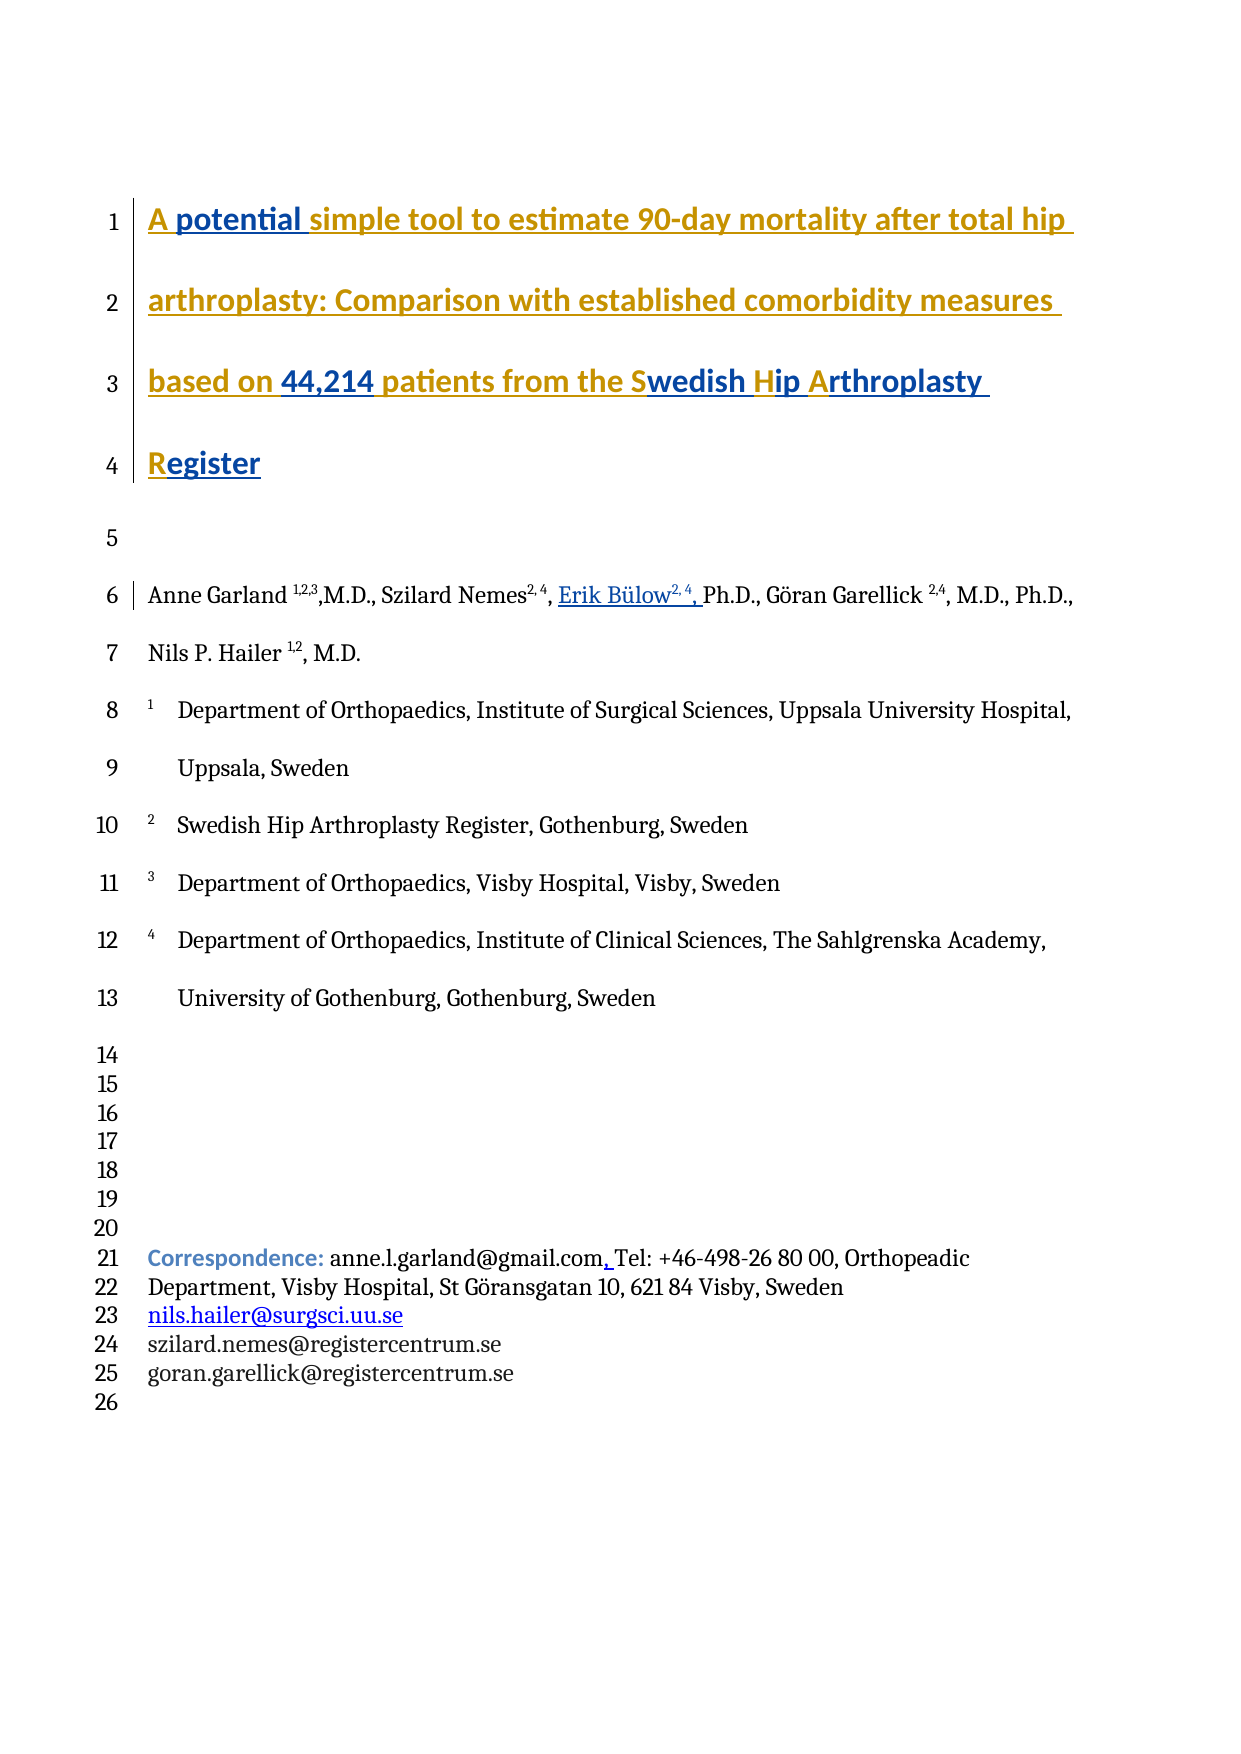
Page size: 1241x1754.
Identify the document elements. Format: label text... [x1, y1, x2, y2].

text Correspondence: anne.l.garland@gmail.com, Tel: +46-498-26 80 00, Orthopeadic Department, Visby Hospital, St Göransgatan 10, 621 84 Visby, Sweden [148, 1242, 1093, 1301]
text nils.hailer@surgsci.uu.se [148, 1301, 1093, 1330]
text 3 Department of Orthopaedics, Visby Hospital, Visby, Sweden [148, 868, 1093, 897]
text szilard.nemes@registercentrum.se [148, 1330, 1093, 1359]
text goran.garellick@registercentrum.se [148, 1359, 1093, 1388]
text 4 Department of Orthopaedics, Institute of Clinical Sciences, The Sahlgrenska Academy, University of Gothenburg, Gothenburg, Sweden [148, 926, 1093, 1012]
text Anne Garland 1,2,3,M.D., Szilard Nemes2, 4, Ph.D., Göran Garellick 2,4, M.D., Ph.D., Nils P. Hailer 1,2, M.D. [148, 581, 1093, 667]
text 2 Swedish Hip Arthroplasty Register, Gothenburg, Sweden [148, 811, 1093, 840]
text 1 Department of Orthopaedics, Institute of Surgical Sciences, Uppsala University Hospital, Uppsala, Sweden [148, 696, 1093, 782]
